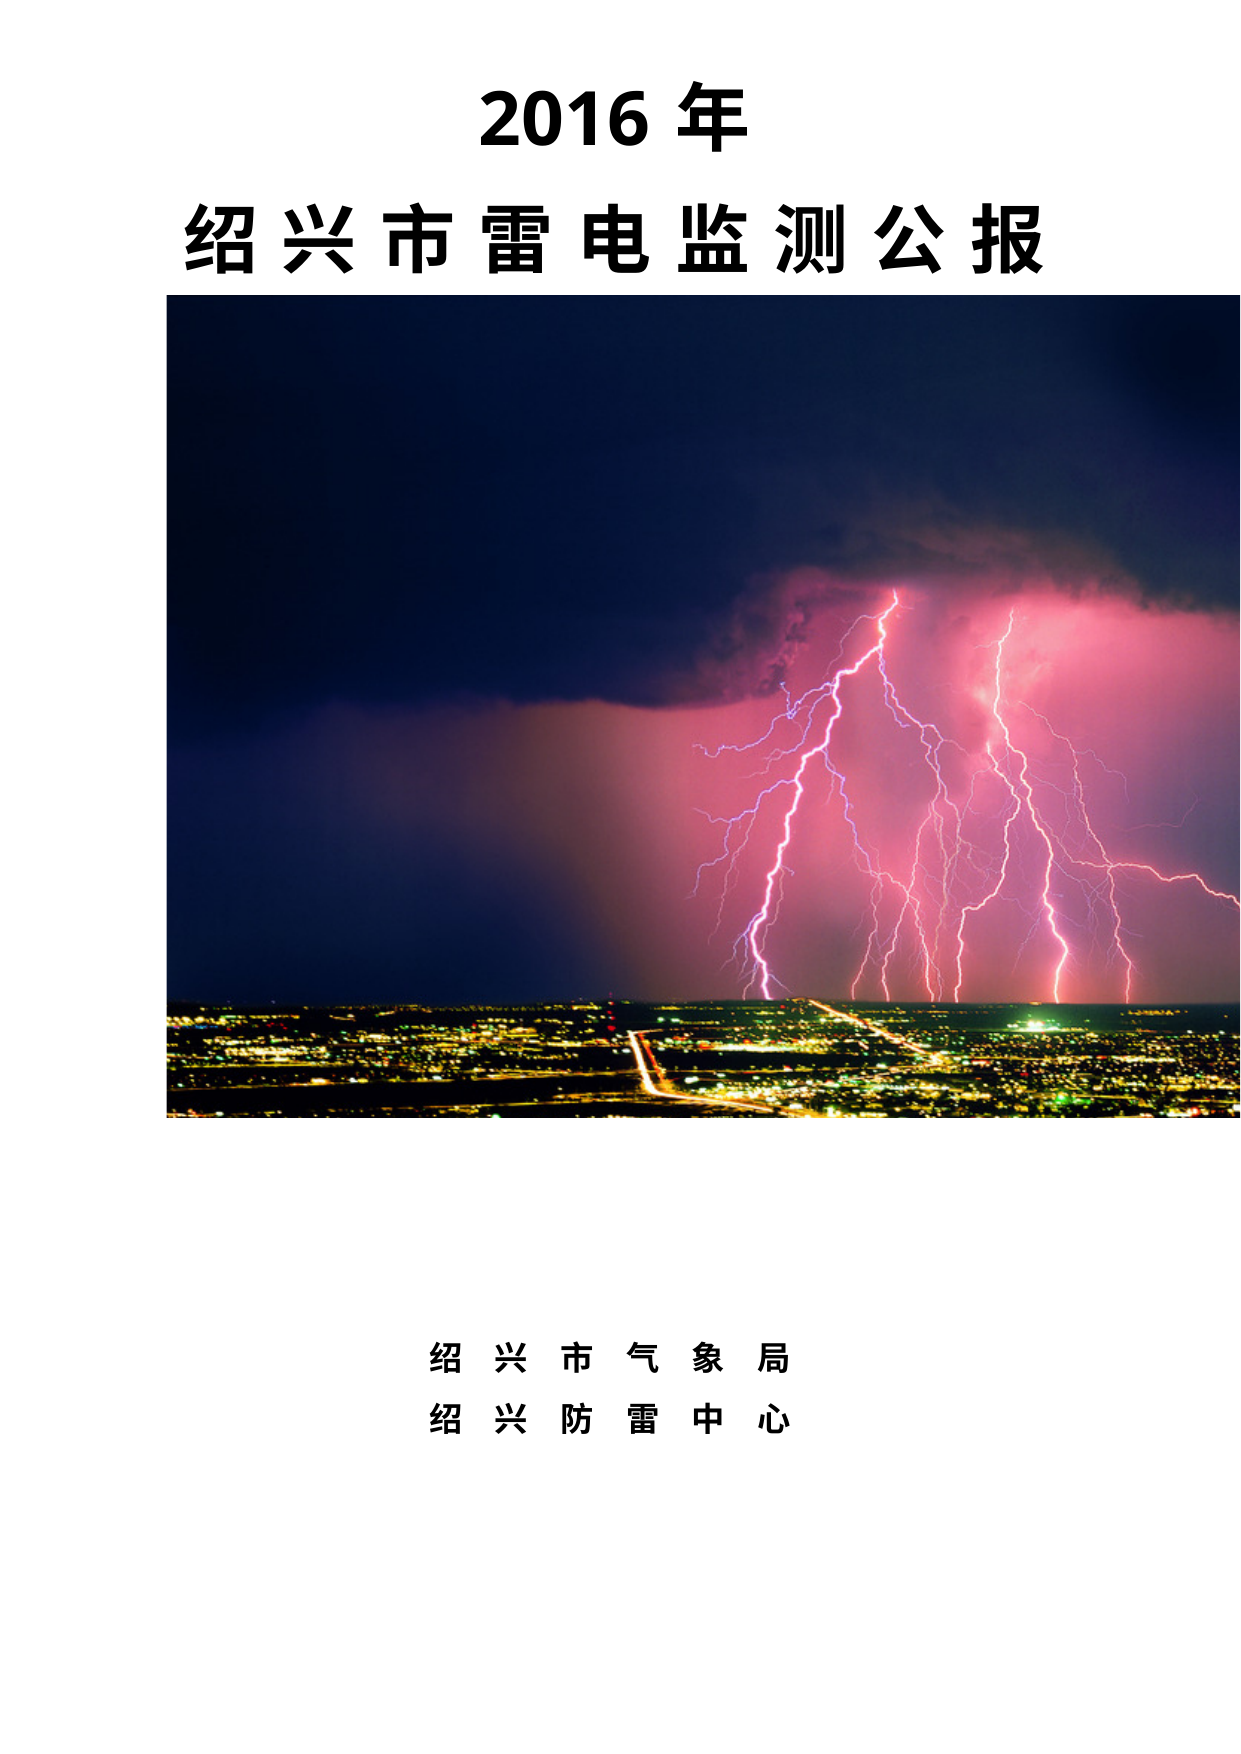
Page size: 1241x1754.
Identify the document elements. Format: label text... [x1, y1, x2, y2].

subtitle 绍兴市气象局 [167, 1326, 1085, 1386]
subtitle 绍兴市雷电监测公报 [167, 174, 1085, 295]
subtitle 2016年 [167, 53, 1085, 174]
picture [166, 295, 1241, 1118]
subtitle 绍兴防雷中心 [167, 1386, 1085, 1447]
